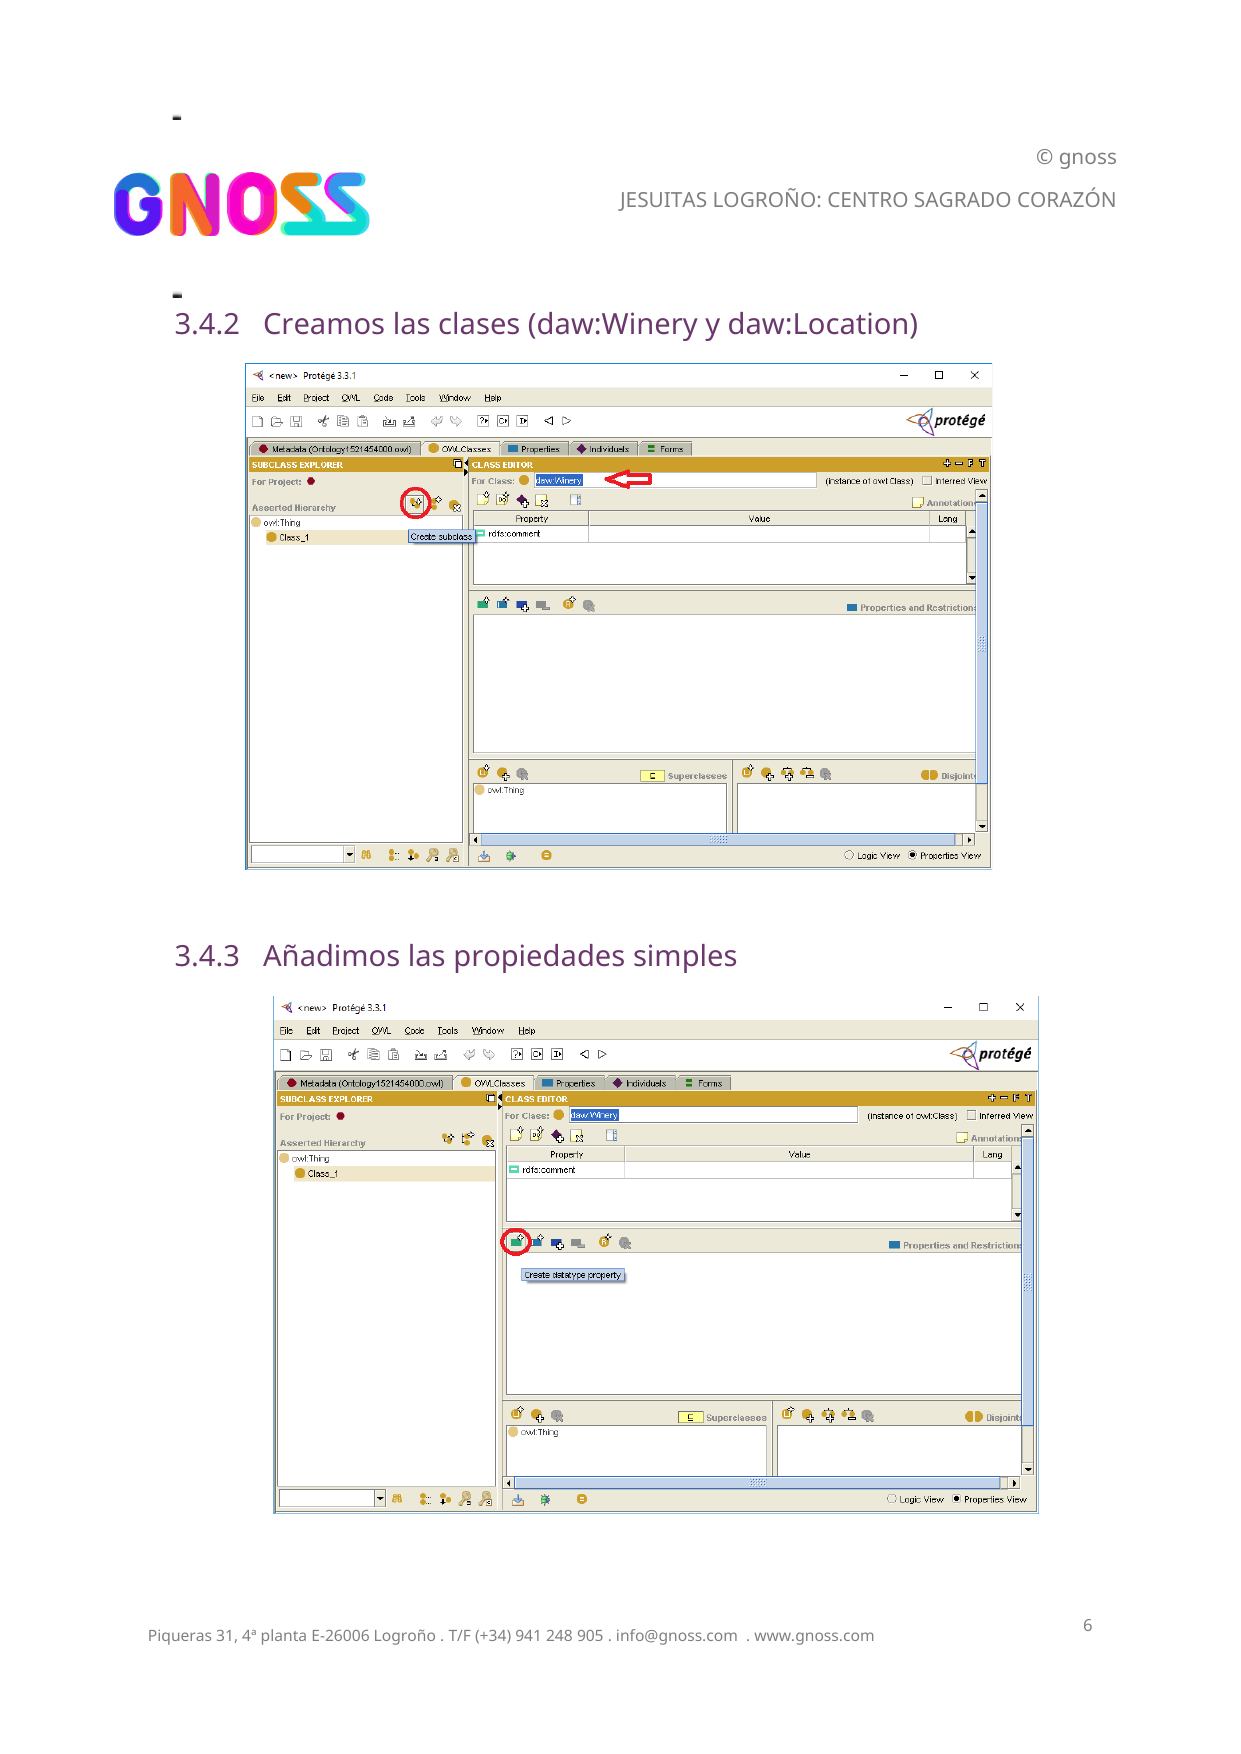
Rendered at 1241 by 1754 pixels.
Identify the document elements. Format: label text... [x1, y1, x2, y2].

subtitle Creamos las clases (daw:Winery y daw:Location) [174, 301, 1092, 343]
subtitle Añadimos las propiedades simples [174, 933, 1092, 975]
picture [273, 996, 1039, 1514]
picture [245, 363, 993, 870]
picture [113, 172, 370, 236]
picture [172, 113, 182, 120]
picture [172, 290, 182, 298]
